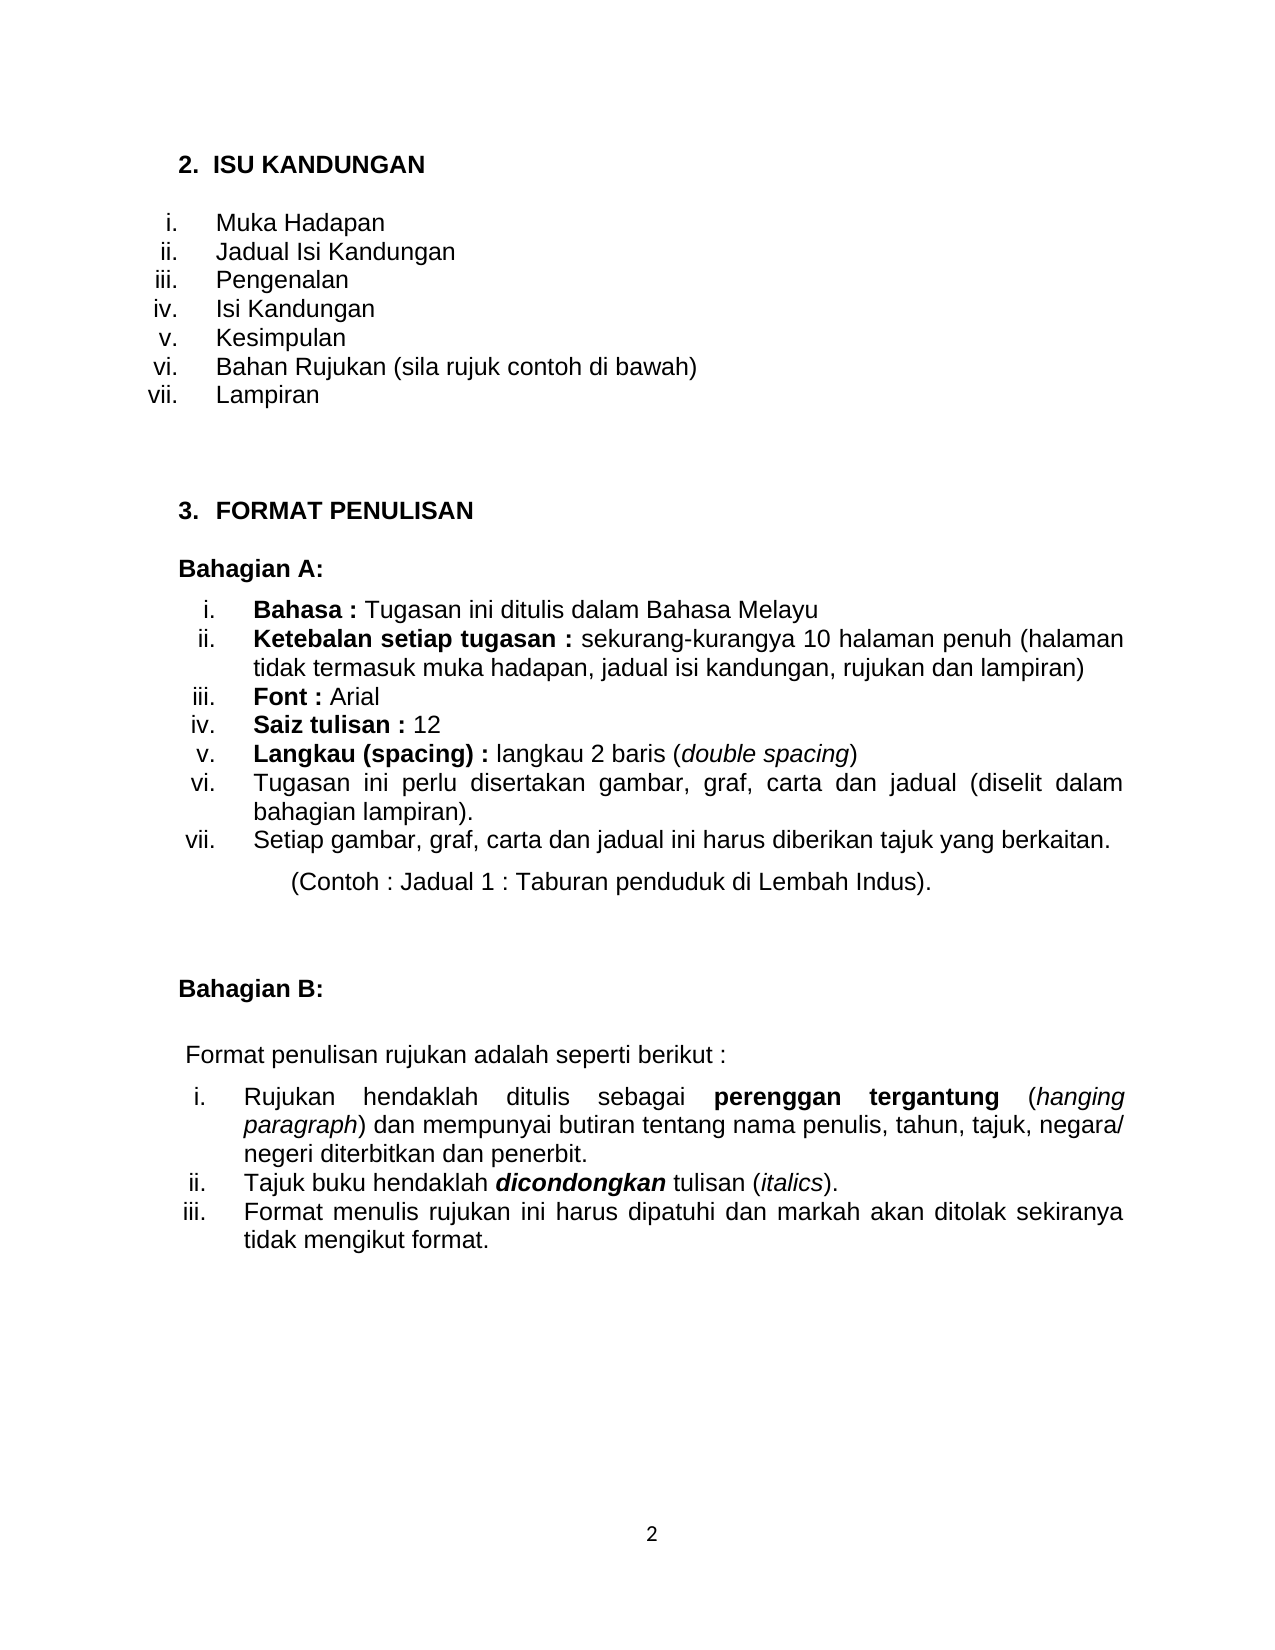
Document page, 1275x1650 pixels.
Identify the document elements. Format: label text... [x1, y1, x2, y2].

text (Contoh : Jadual 1 : Taburan penduduk di Lembah Indus). [178, 867, 1125, 895]
list Isi Kandungan [178, 294, 1125, 323]
list Setiap gambar, graf, carta dan jadual ini harus diberikan tajuk yang berkaitan. [216, 825, 1125, 854]
text Format penulisan rujukan adalah seperti berikut : [178, 1040, 1125, 1069]
list Tajuk buku hendaklah dicondongkan tulisan (italics). [206, 1168, 1125, 1197]
text Bahagian B: [178, 974, 1125, 1003]
list Jadual Isi Kandungan [178, 237, 1125, 265]
list Format menulis rujukan ini harus dipatuhi dan markah akan ditolak sekiranya tidak mengikut format. [206, 1197, 1125, 1254]
list Ketebalan setiap tugasan : sekurang-kurangya 10 halaman penuh (halaman tidak termasuk muka hadapan, jadual isi kandungan, rujukan dan lampiran) [216, 624, 1125, 682]
text 2. ISU KANDUNGAN [178, 150, 1125, 179]
list Font : Arial [216, 682, 1125, 710]
list Lampiran [178, 380, 1125, 409]
list Tugasan ini perlu disertakan gambar, graf, carta dan jadual (diselit dalam bahagian lampiran). [216, 768, 1125, 825]
list FORMAT PENULISAN [178, 496, 1125, 525]
list Kesimpulan [178, 323, 1125, 352]
list Rujukan hendaklah ditulis sebagai perenggan tergantung (hanging paragraph) dan mempunyai butiran tentang nama penulis, tahun, tajuk, negara/ negeri diterbitkan dan penerbit. [206, 1082, 1125, 1168]
list Saiz tulisan : 12 [216, 710, 1125, 739]
list Pengenalan [178, 265, 1125, 294]
list Bahasa : Tugasan ini ditulis dalam Bahasa Melayu [216, 595, 1125, 624]
list Langkau (spacing) : langkau 2 baris (double spacing) [216, 739, 1125, 768]
list Muka Hadapan [178, 208, 1125, 237]
text Bahagian A: [178, 554, 1125, 583]
list Bahan Rujukan (sila rujuk contoh di bawah) [178, 352, 1125, 380]
